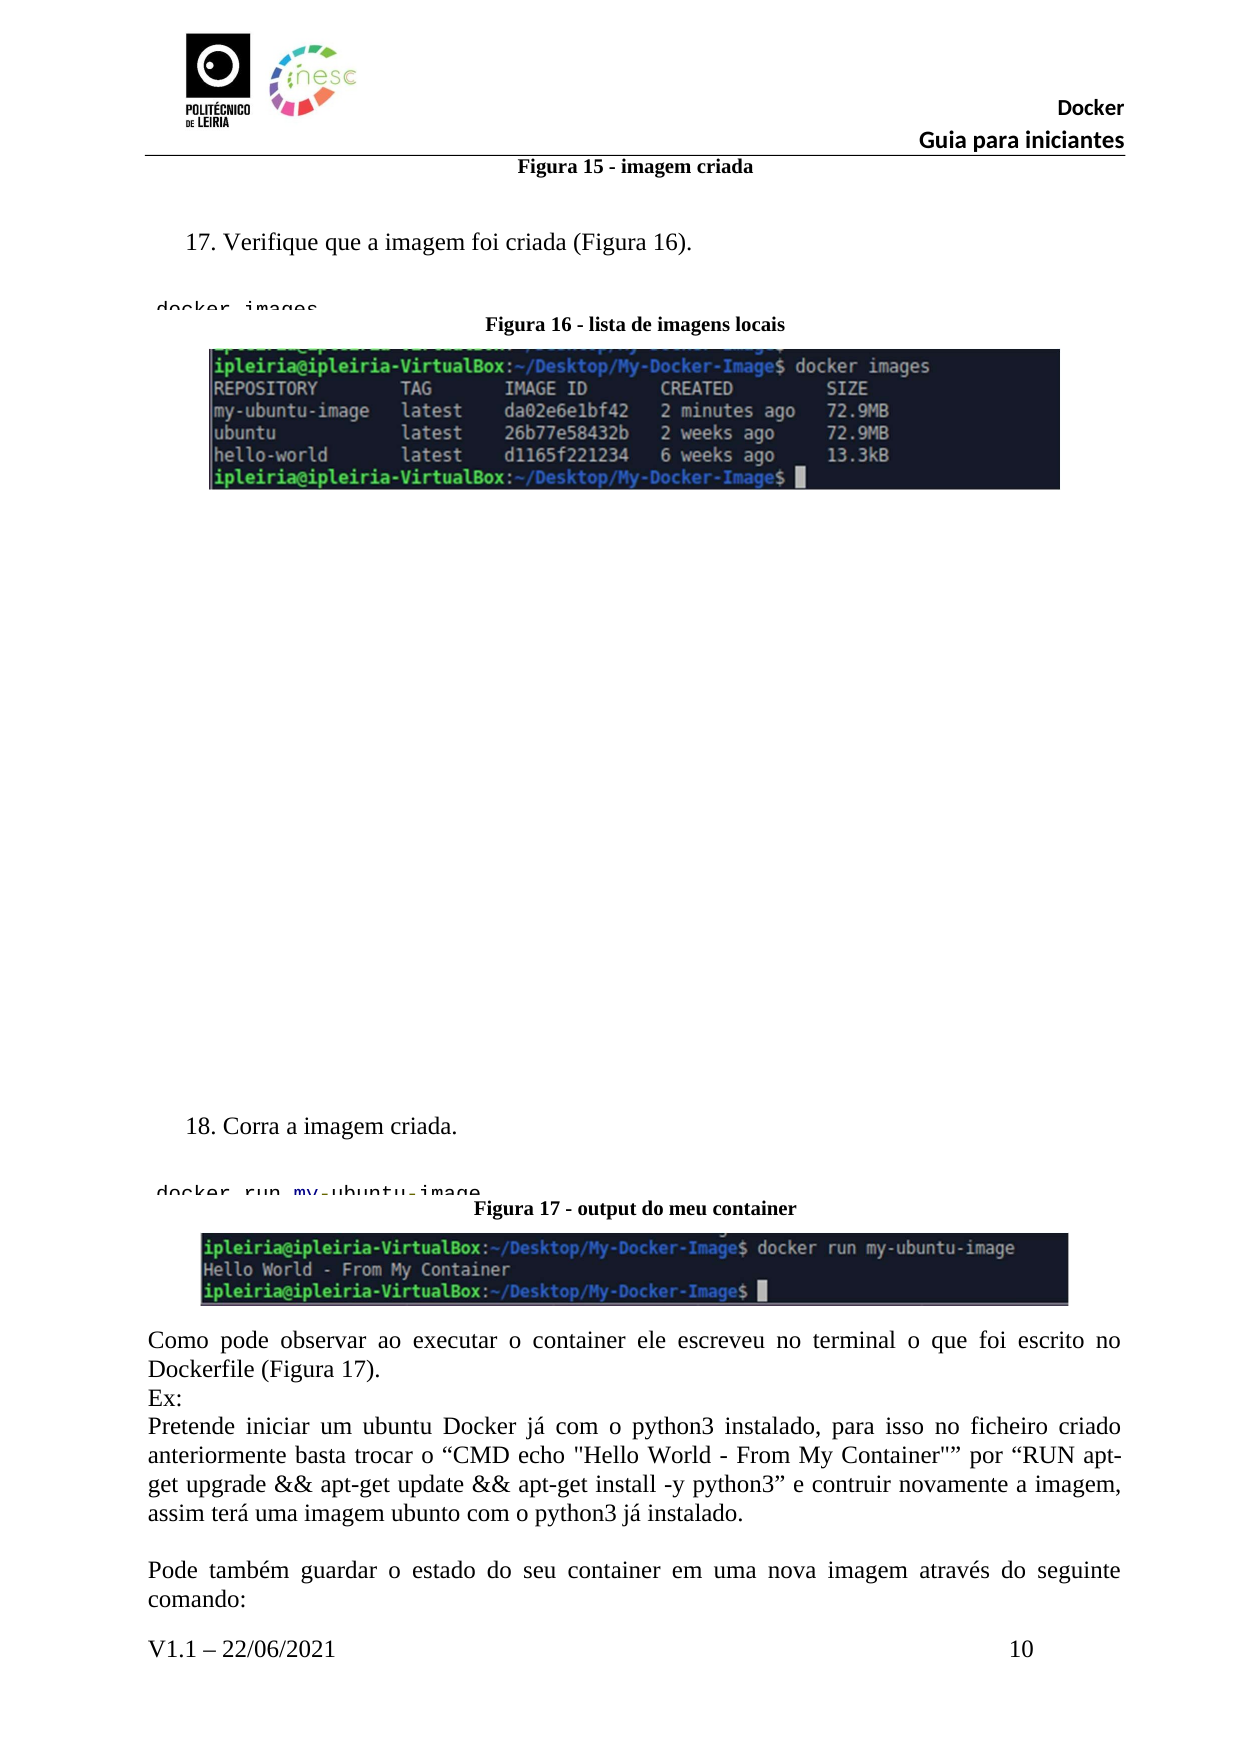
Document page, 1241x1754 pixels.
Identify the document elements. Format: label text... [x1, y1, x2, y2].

text Figura 17 - output do meu container [415, 1196, 856, 1220]
text Pode também guardar o estado do seu container em uma nova imagem através do seguinte comando: [148, 1555, 1122, 1613]
text Figura 16 - lista de imagens locais [472, 312, 798, 336]
list Verifique que a imagem foi criada (Figura 16). [185, 227, 1148, 256]
text Pretende iniciar um ubuntu Docker já com o python3 instalado, para isso no ficheiro criado anteriormente basta trocar o “CMD echo "Hello World - From My Container"” por “RUN apt-get upgrade && apt-get update && apt-get install -y python3” e contruir novamente a imagem, assim terá uma imagem ubunto com o python3 já instalado. [148, 1411, 1122, 1526]
picture [185, 31, 358, 131]
text Figura 15 - imagem criada [415, 154, 856, 178]
list Corra a imagem criada. [185, 1111, 1148, 1140]
text Ex: [148, 1383, 1148, 1411]
picture [200, 1232, 1069, 1306]
picture [208, 348, 1061, 490]
